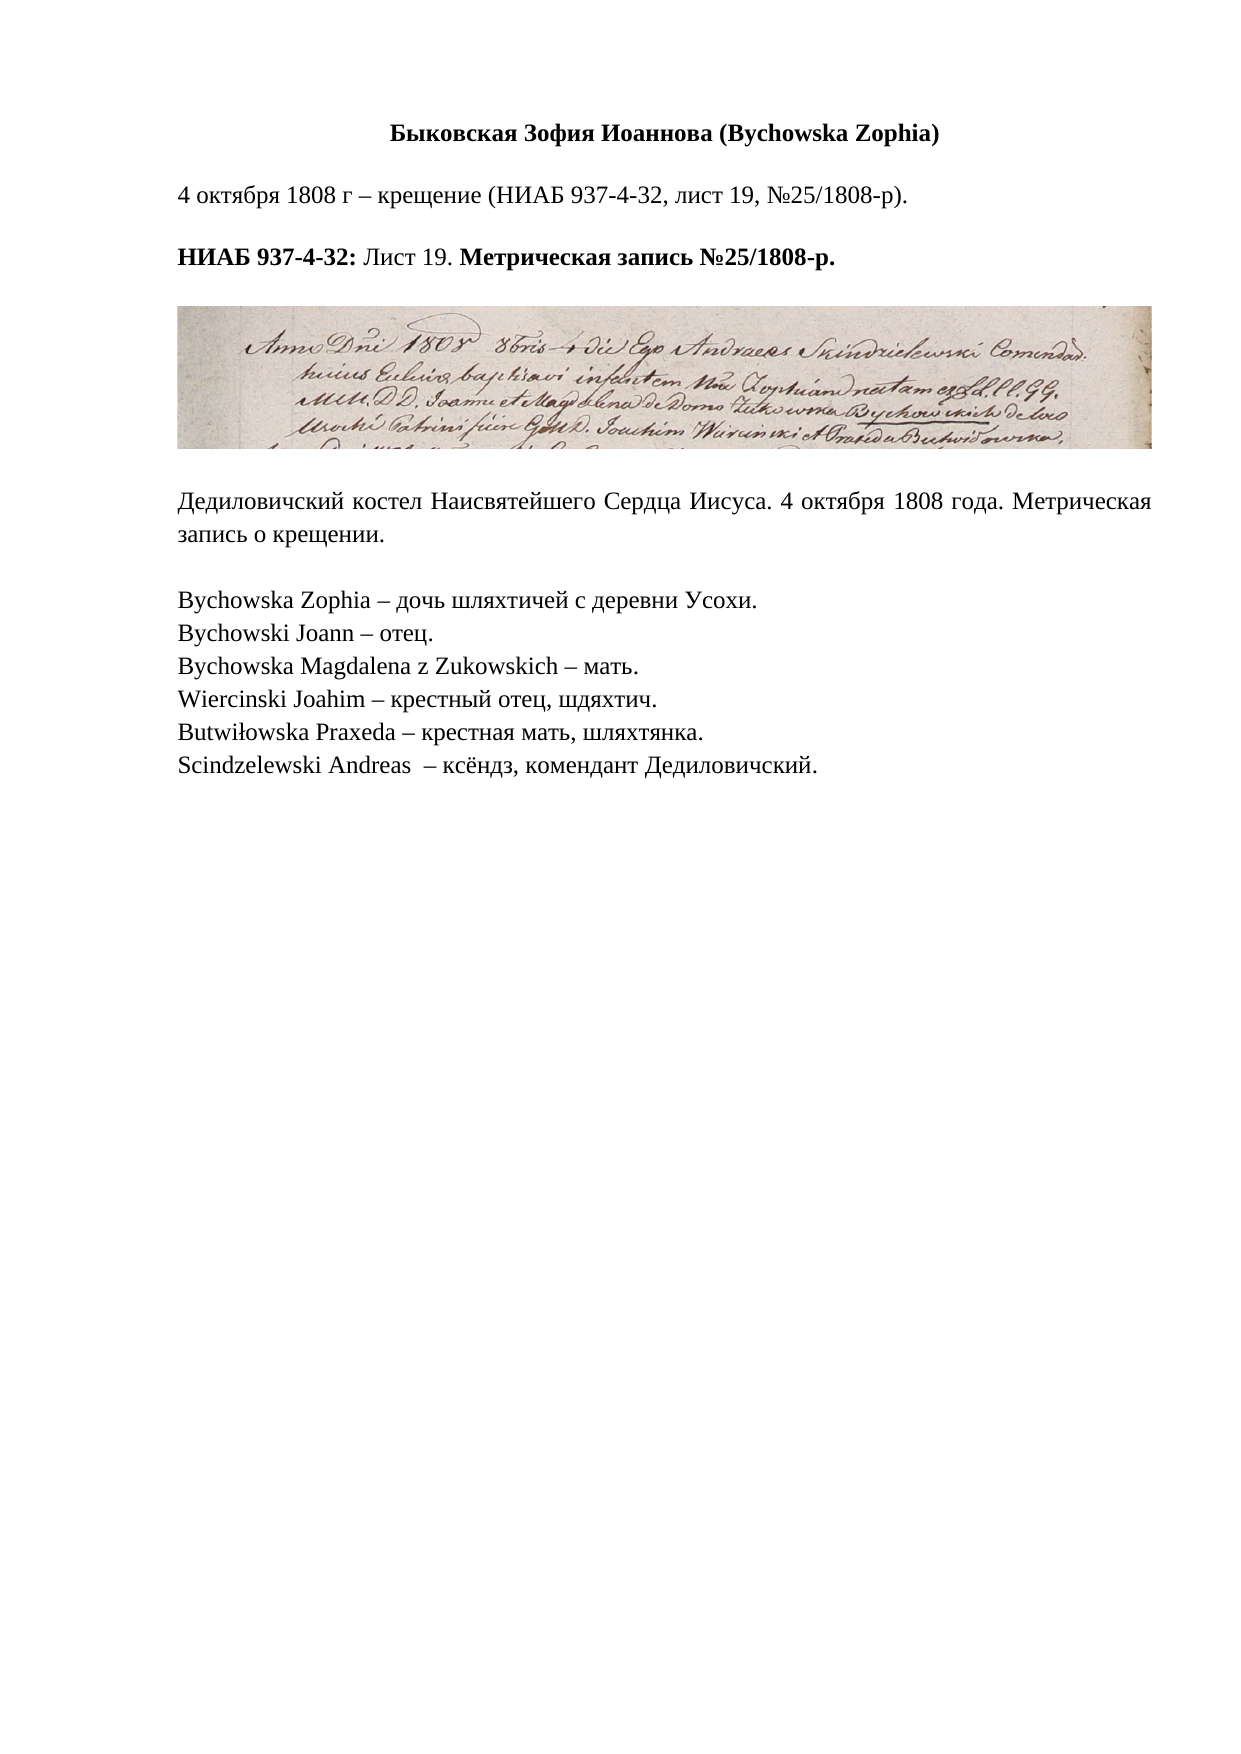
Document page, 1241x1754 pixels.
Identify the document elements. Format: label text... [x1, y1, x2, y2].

text Дедиловичский костел Наисвятейшего Сердца Иисуса. 4 октября 1808 года. Метрическая запись о крещении. [177, 486, 1152, 548]
picture [177, 306, 1152, 449]
text Bychowska Zophia – дочь шляхтичей с деревни Усохи. [177, 585, 1152, 614]
text НИАБ 937-4-32: Лист 19. Метрическая запись №25/1808-р. [177, 242, 1152, 271]
text Butwiłowska Praxeda – крестная мать, шляхтянка. [177, 717, 1152, 746]
text Быковская Зофия Иоаннова (Bychowska Zophia) [177, 118, 1152, 147]
text Scindzelewski Andreas – ксёндз, комендант Дедиловичский. [177, 750, 1152, 779]
text Bychowska Magdalena z Zukowskich – мать. [177, 651, 1152, 680]
text 4 октября 1808 г – крещение (НИАБ 937-4-32, лист 19, №25/1808-р). [177, 180, 1152, 209]
text Bychowski Joann – отец. [177, 618, 1152, 647]
text Wiercinski Joahim – крестный отец, шдяхтич. [177, 684, 1152, 713]
